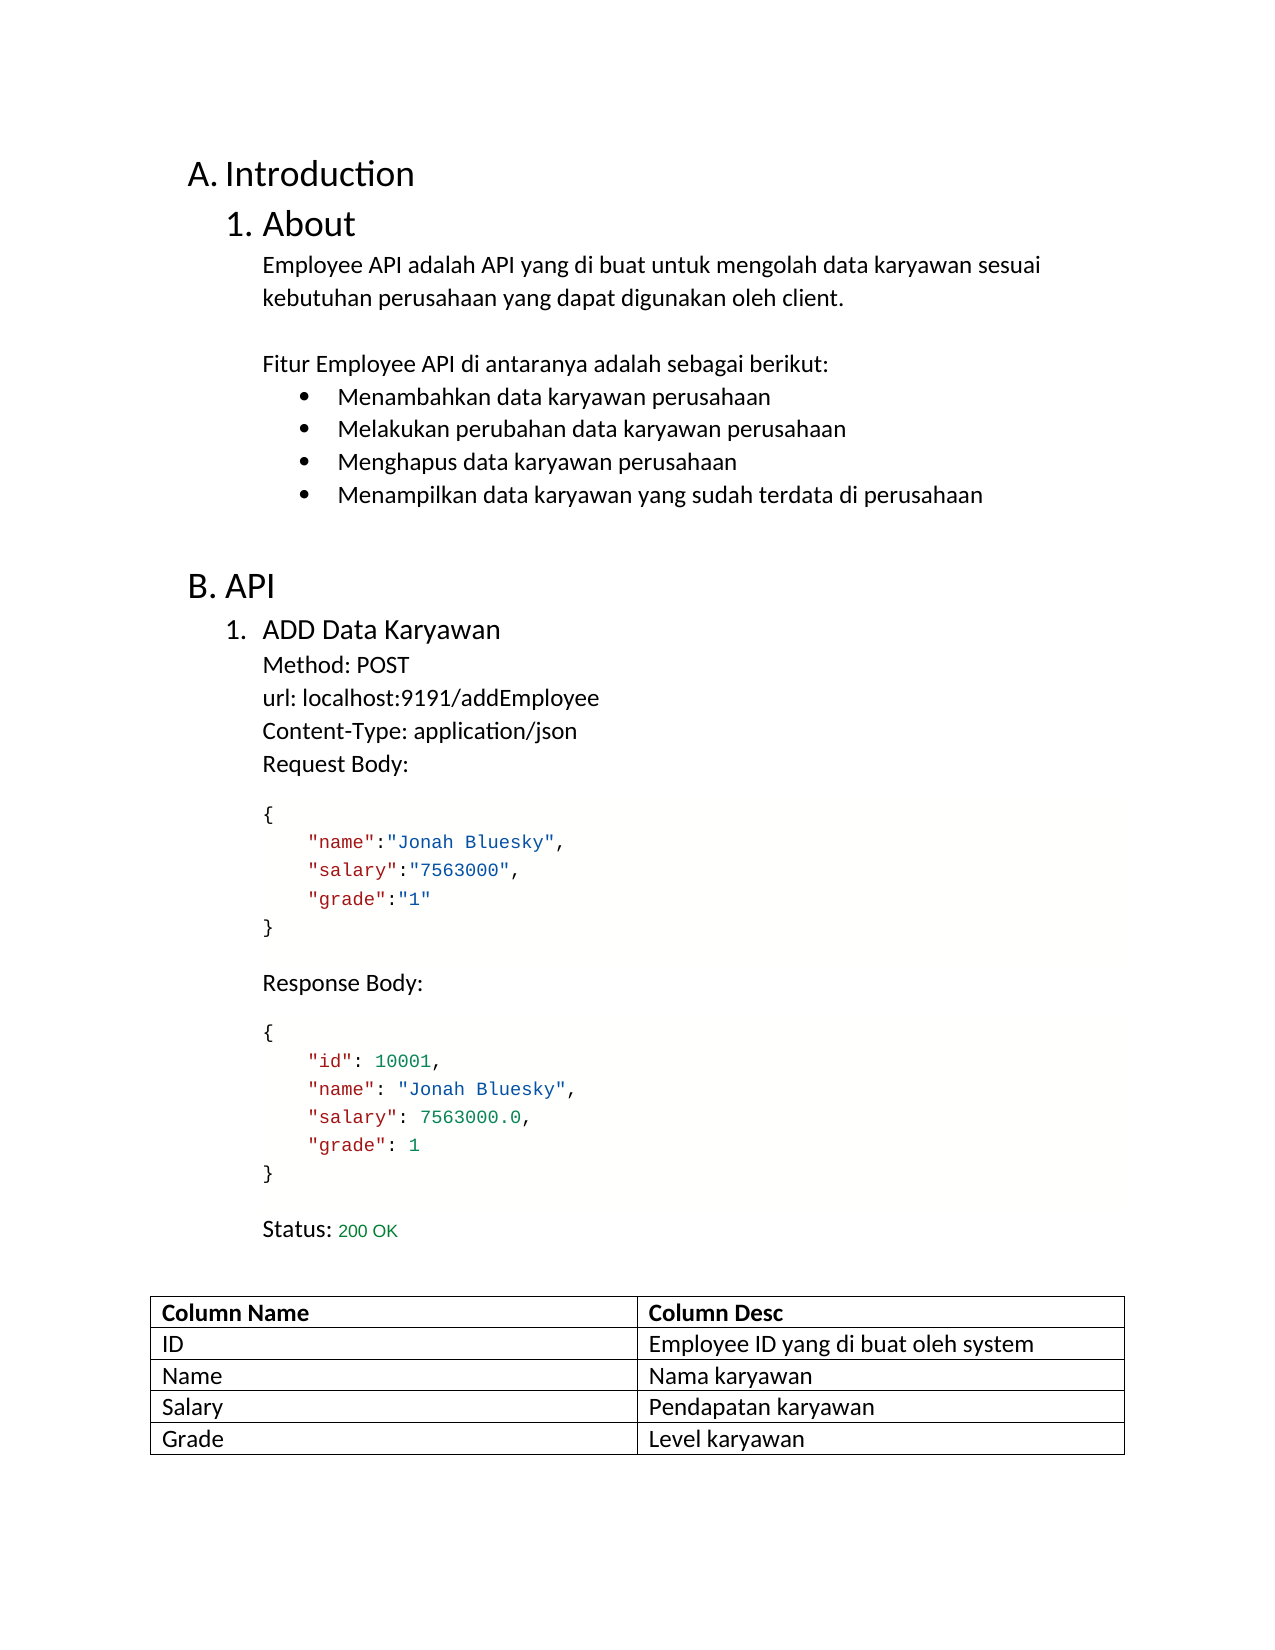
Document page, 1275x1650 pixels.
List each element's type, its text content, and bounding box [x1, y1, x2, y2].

text "id": 10001, [262, 1044, 1125, 1073]
text "salary": 7563000.0, [262, 1101, 1125, 1129]
list Request Body: [262, 748, 1125, 779]
list Menampilkan data karyawan yang sudah terdata di perusahaan [300, 479, 1125, 510]
list Melakukan perubahan data karyawan perusahaan [300, 413, 1125, 444]
table_header Column Desc [638, 1297, 1124, 1327]
table_cell ID [151, 1328, 637, 1359]
table_cell Name [151, 1360, 637, 1390]
table_cell Pendapatan karyawan [638, 1391, 1124, 1422]
table_cell Salary [151, 1391, 637, 1422]
text { [262, 798, 1125, 826]
list url: localhost:9191/addEmployee [262, 683, 1125, 713]
text "grade":"1" [262, 882, 1125, 911]
list API [187, 562, 1125, 608]
text } [262, 1157, 1125, 1185]
text } [262, 911, 1125, 939]
table_cell Level karyawan [638, 1423, 1124, 1453]
list Fitur Employee API di antaranya adalah sebagai berikut: [262, 348, 1125, 378]
list Status: 200 OK [262, 1213, 1125, 1244]
list Introduction [187, 150, 1125, 196]
text "salary":"7563000", [262, 854, 1125, 882]
list ADD Data Karyawan [225, 611, 1125, 647]
list Menambahkan data karyawan perusahaan [300, 381, 1125, 411]
table_cell Nama karyawan [638, 1360, 1124, 1390]
list Menghapus data karyawan perusahaan [300, 446, 1125, 477]
text "name": "Jonah Bluesky", [262, 1073, 1125, 1101]
list Content-Type: application/json [262, 716, 1125, 746]
table_header Column Name [151, 1297, 637, 1327]
list Method: POST [262, 650, 1125, 680]
text "name":"Jonah Bluesky", [262, 826, 1125, 854]
text "grade": 1 [262, 1129, 1125, 1157]
list Response Body: [262, 967, 1125, 997]
text { [262, 1016, 1125, 1044]
list Employee API adalah API yang di buat untuk mengolah data karyawan sesuai kebutuhan perusahaan yang dapat digunakan oleh client. [262, 249, 1125, 312]
list About [225, 199, 1125, 245]
table_cell Employee ID yang di buat oleh system [638, 1328, 1124, 1359]
table_cell Grade [151, 1423, 637, 1453]
